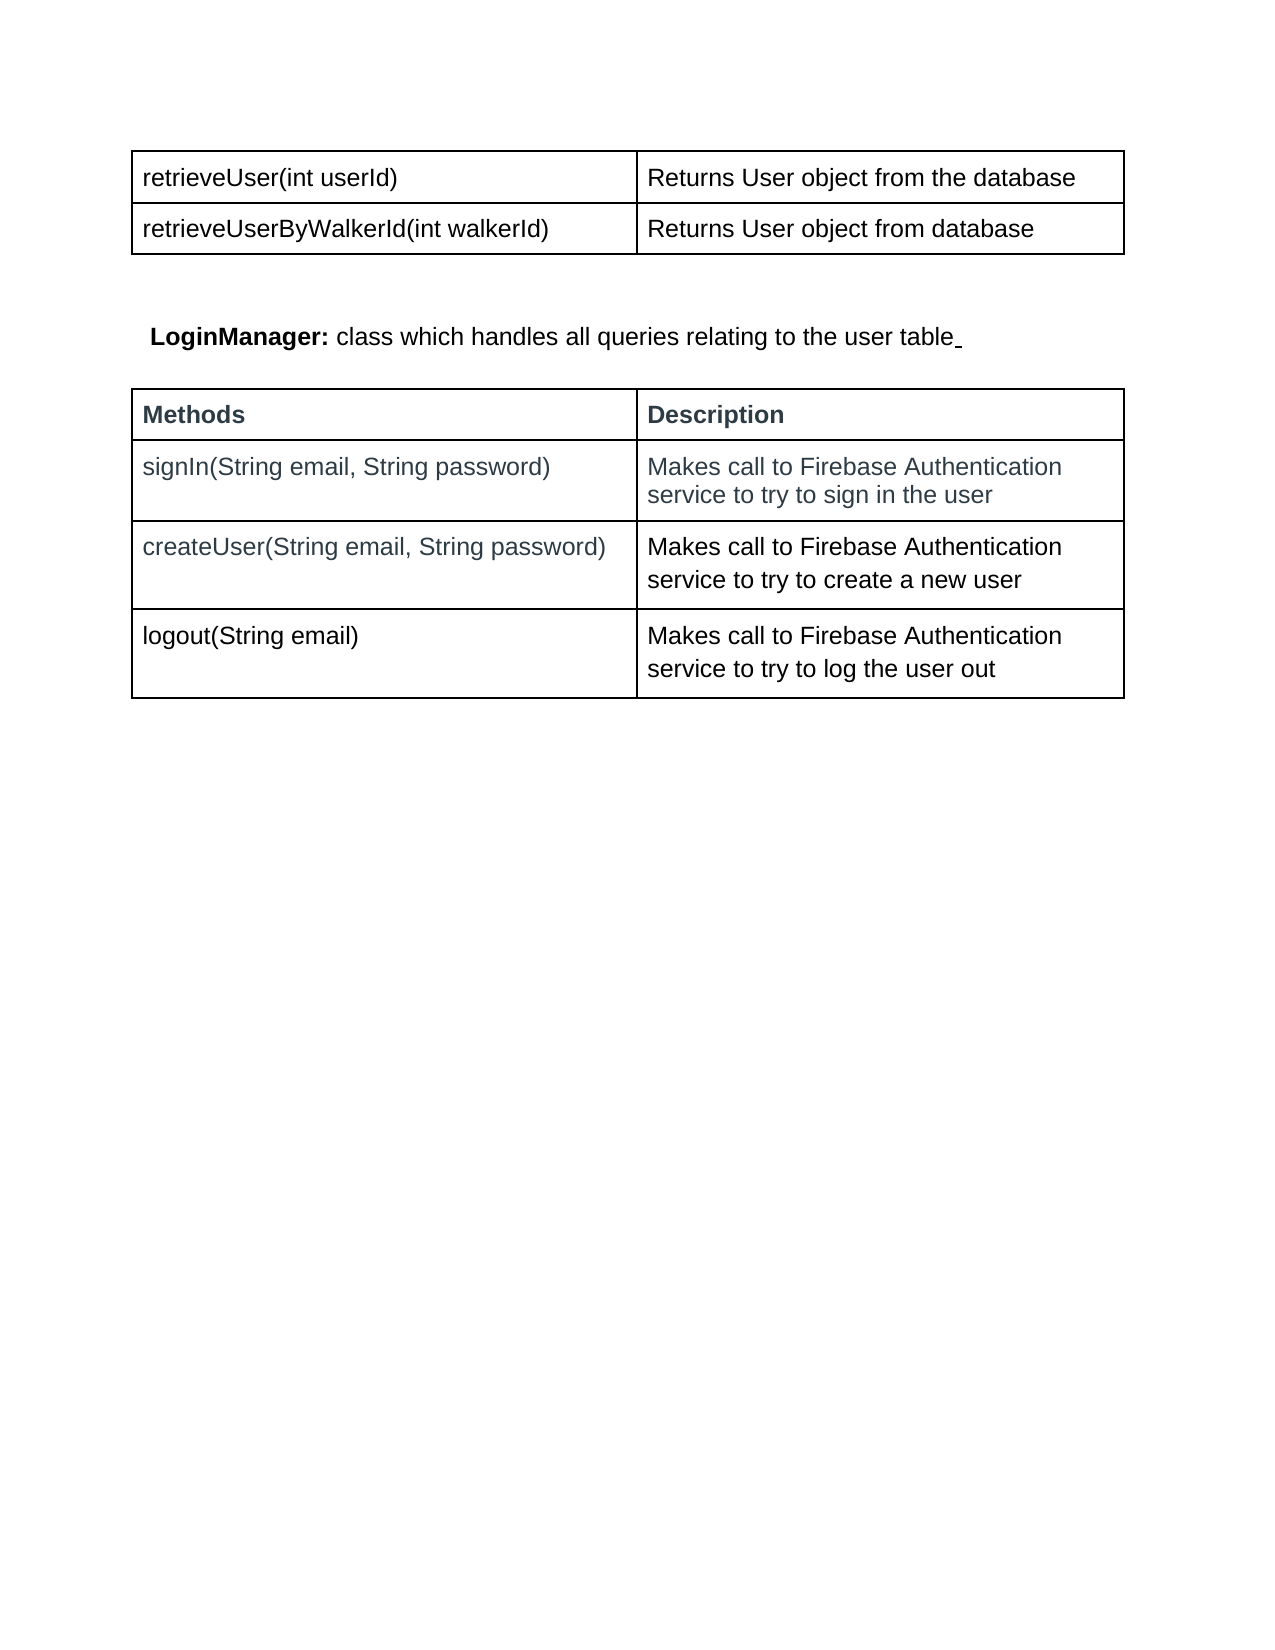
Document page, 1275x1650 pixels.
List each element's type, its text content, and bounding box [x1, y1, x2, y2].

table_cell Makes call to Firebase Authentication service to try to create a new user [638, 522, 1123, 608]
table_cell retrieveUser(int userId) [133, 152, 636, 202]
table_cell Returns User object from database [638, 204, 1123, 253]
table_cell createUser(String email, String password) [133, 522, 636, 608]
table_header Methods [133, 390, 636, 439]
table_cell Returns User object from the database [638, 152, 1123, 202]
table_cell signIn(String email, String password) [133, 441, 636, 519]
table_cell Makes call to Firebase Authentication service to try to sign in the user [638, 441, 1123, 519]
table_cell Makes call to Firebase Authentication service to try to log the user out [638, 610, 1123, 697]
table_cell retrieveUserByWalkerId(int walkerId) [133, 204, 636, 253]
table_header Description [638, 390, 1123, 439]
table_cell logout(String email) [133, 610, 636, 697]
text LoginManager: class which handles all queries relating to the user table [150, 321, 1125, 350]
